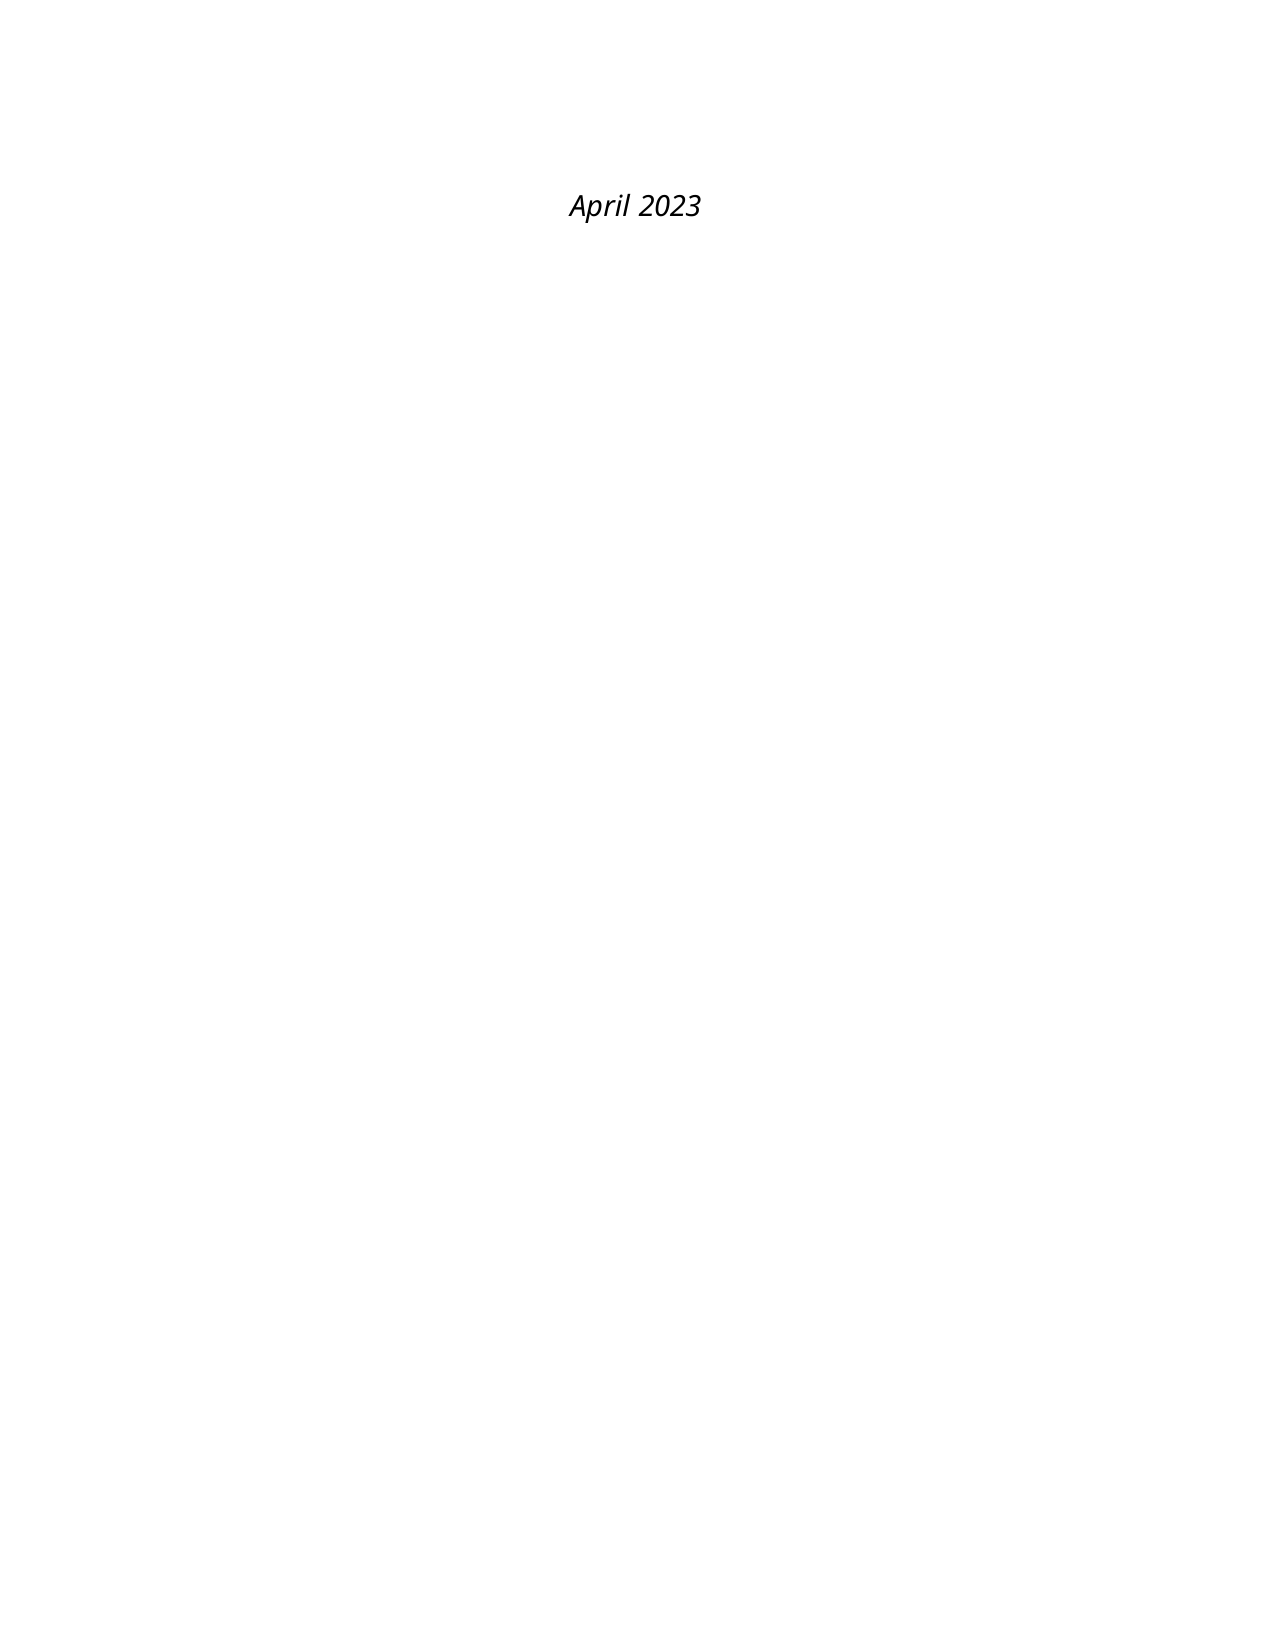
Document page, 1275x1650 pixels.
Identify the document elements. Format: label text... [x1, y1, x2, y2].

subtitle April 2023 [206, 189, 1066, 223]
